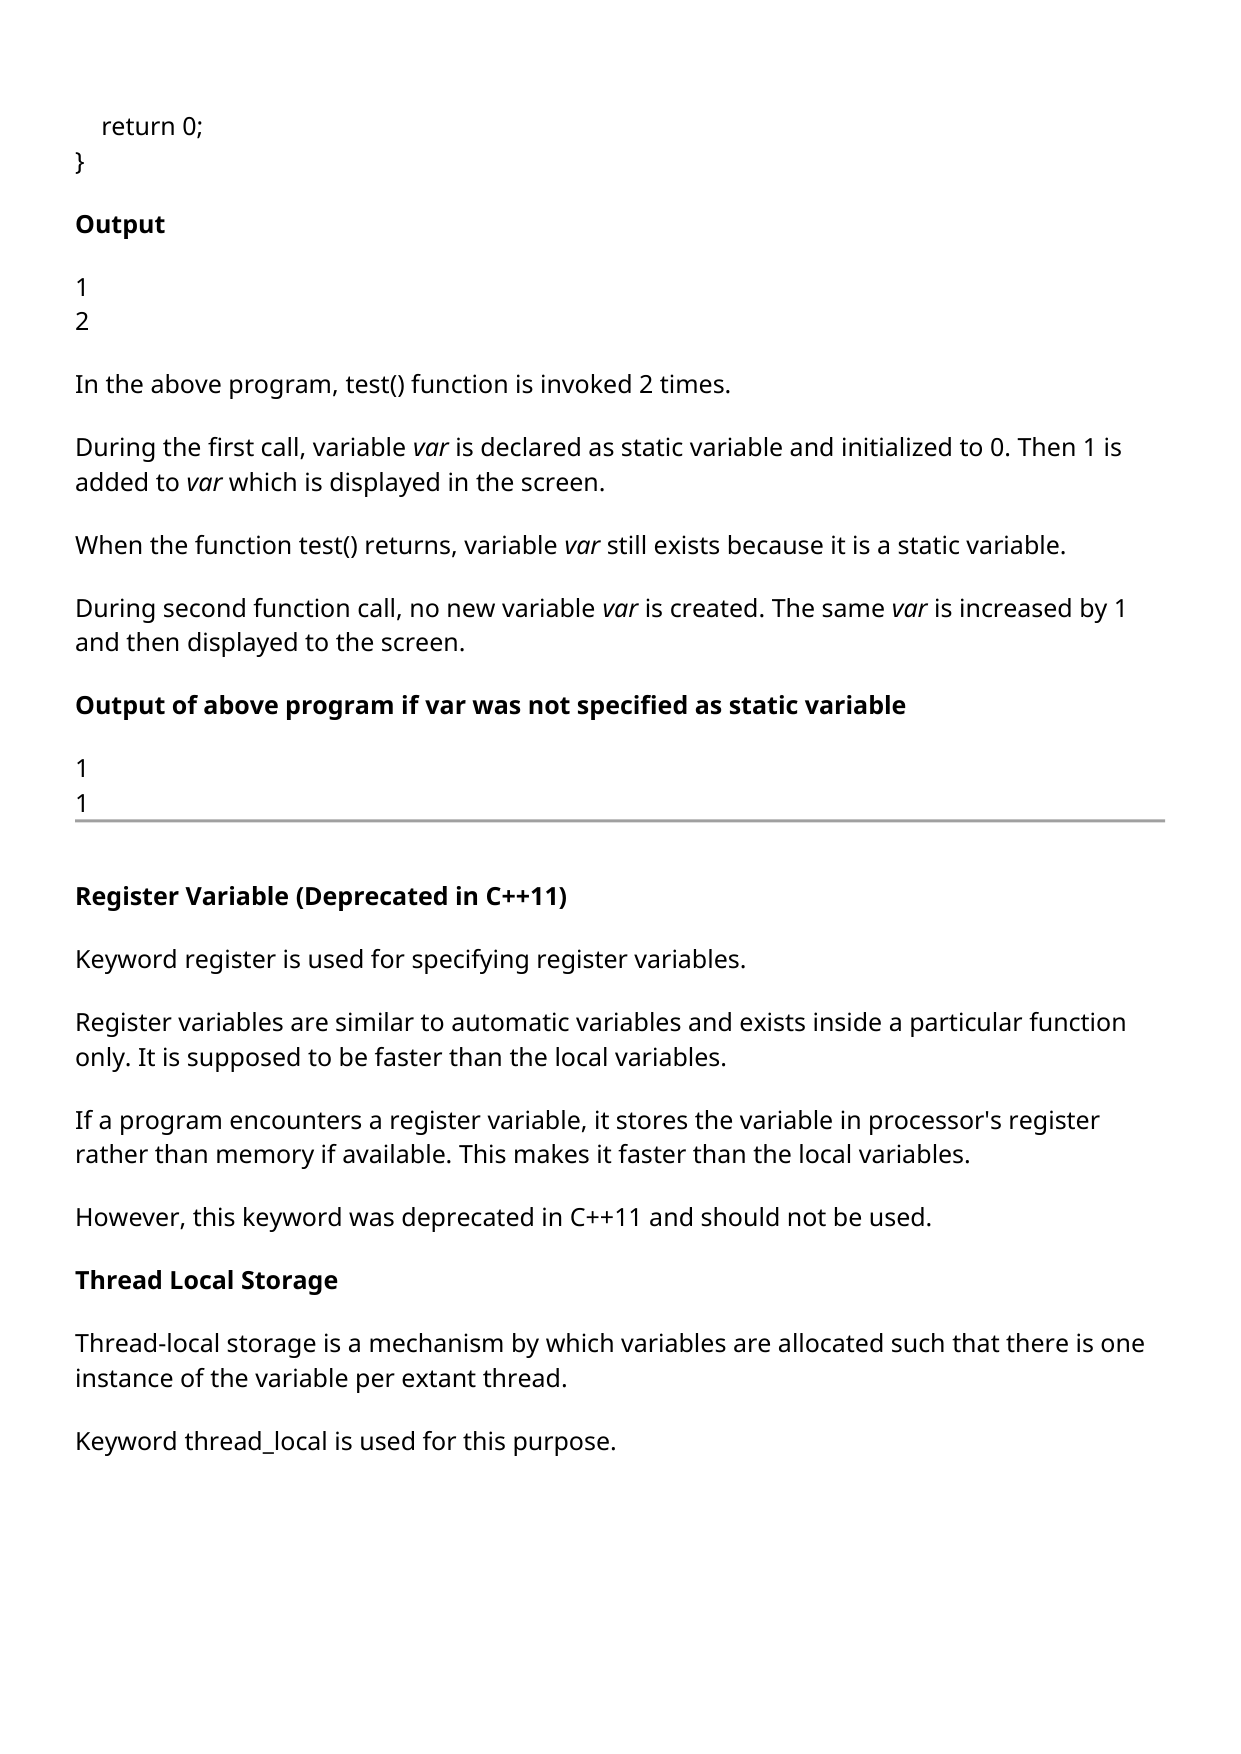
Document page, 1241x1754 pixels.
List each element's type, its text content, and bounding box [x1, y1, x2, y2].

text 1 [75, 785, 1165, 819]
text If a program encounters a register variable, it stores the variable in processor's register rather than memory if available. This makes it faster than the local variables. [75, 1102, 1165, 1171]
text 2 [75, 304, 1165, 338]
text During second function call, no new variable var is created. The same var is increased by 1 and then displayed to the screen. [75, 591, 1165, 659]
text 1 [75, 269, 1165, 304]
text During the first call, variable var is declared as static variable and initialized to 0. Then 1 is added to var which is displayed in the screen. [75, 430, 1165, 498]
subtitle Register Variable (Deprecated in C++11) [75, 879, 1165, 913]
text Output [75, 206, 1165, 240]
text Output of above program if var was not specified as static variable [75, 688, 1165, 722]
text However, this keyword was deprecated in C++11 and should not be used. [75, 1200, 1165, 1234]
text Thread-local storage is a mechanism by which variables are allocated such that there is one instance of the variable per extant thread. [75, 1326, 1165, 1394]
text } [75, 143, 1165, 177]
text When the function test() returns, variable var still exists because it is a static variable. [75, 527, 1165, 561]
text return 0; [75, 109, 1165, 143]
text In the above program, test() function is invoked 2 times. [75, 367, 1165, 401]
text Register variables are similar to automatic variables and exists inside a particular function only. It is supposed to be faster than the local variables. [75, 1005, 1165, 1073]
text 1 [75, 751, 1165, 785]
text Keyword thread_local is used for this purpose. [75, 1423, 1165, 1457]
text Keyword register is used for specifying register variables. [75, 942, 1165, 976]
subtitle Thread Local Storage [75, 1263, 1165, 1297]
